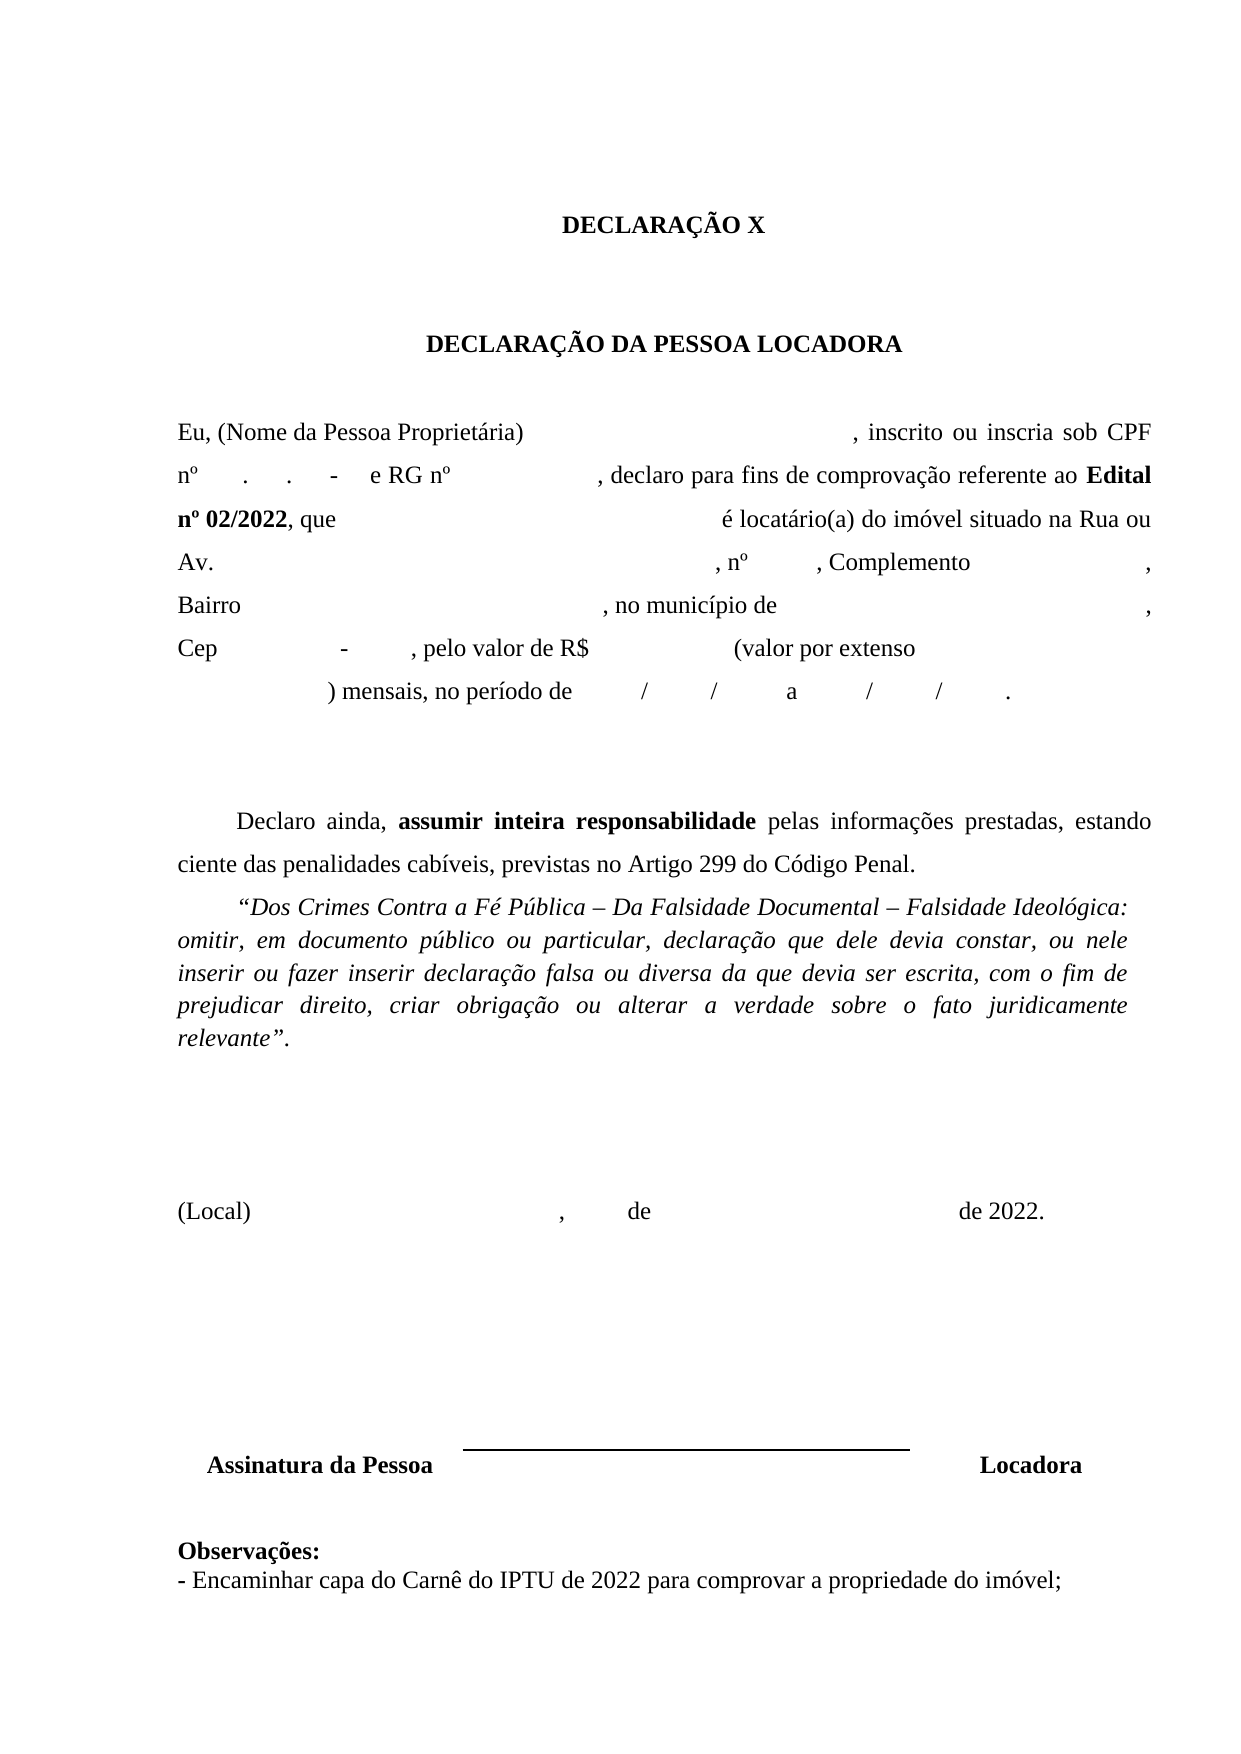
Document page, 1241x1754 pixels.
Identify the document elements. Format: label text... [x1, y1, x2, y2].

text Observações: [177, 1536, 1152, 1565]
text DECLARAÇÃO DA PESSOA LOCADORA [177, 329, 1152, 357]
text “Dos Crimes Contra a Fé Pública – Da Falsidade Documental – Falsidade Ideológica: omitir, em documento público ou particular, declaração que dele devia constar, ou nele inserir ou fazer inserir declaração falsa ou diversa da que devia ser escrita, com o fim de prejudicar direito, criar obrigação ou alterar a verdade sobre o fato juridicamente relevante”. [177, 892, 1129, 1052]
text DECLARAÇÃO X [177, 210, 1150, 238]
text Eu, (Nome da Pessoa Proprietária) , inscrito ou inscria sob CPF nº . . - e RG nº , declaro para fins de comprovação referente ao Edital nº 02/2022, que é locatário(a) do imóvel situado na Rua ou Av. , nº , Complemento , Bairro , no município de , Cep - , pelo valor de R$ (valor por extenso ) mensais, no período de / / a / / . [177, 417, 1152, 705]
text Declaro ainda, assumir inteira responsabilidade pelas informações prestadas, estando ciente das penalidades cabíveis, previstas no Artigo 299 do Código Penal. [177, 806, 1152, 878]
text - Encaminhar capa do Carnê do IPTU de 2022 para comprovar a propriedade do imóvel; [177, 1565, 1152, 1593]
text Assinatura da Pessoa Locadora [177, 1450, 1152, 1478]
text (Local) , de de 2022. [177, 1201, 1152, 1224]
